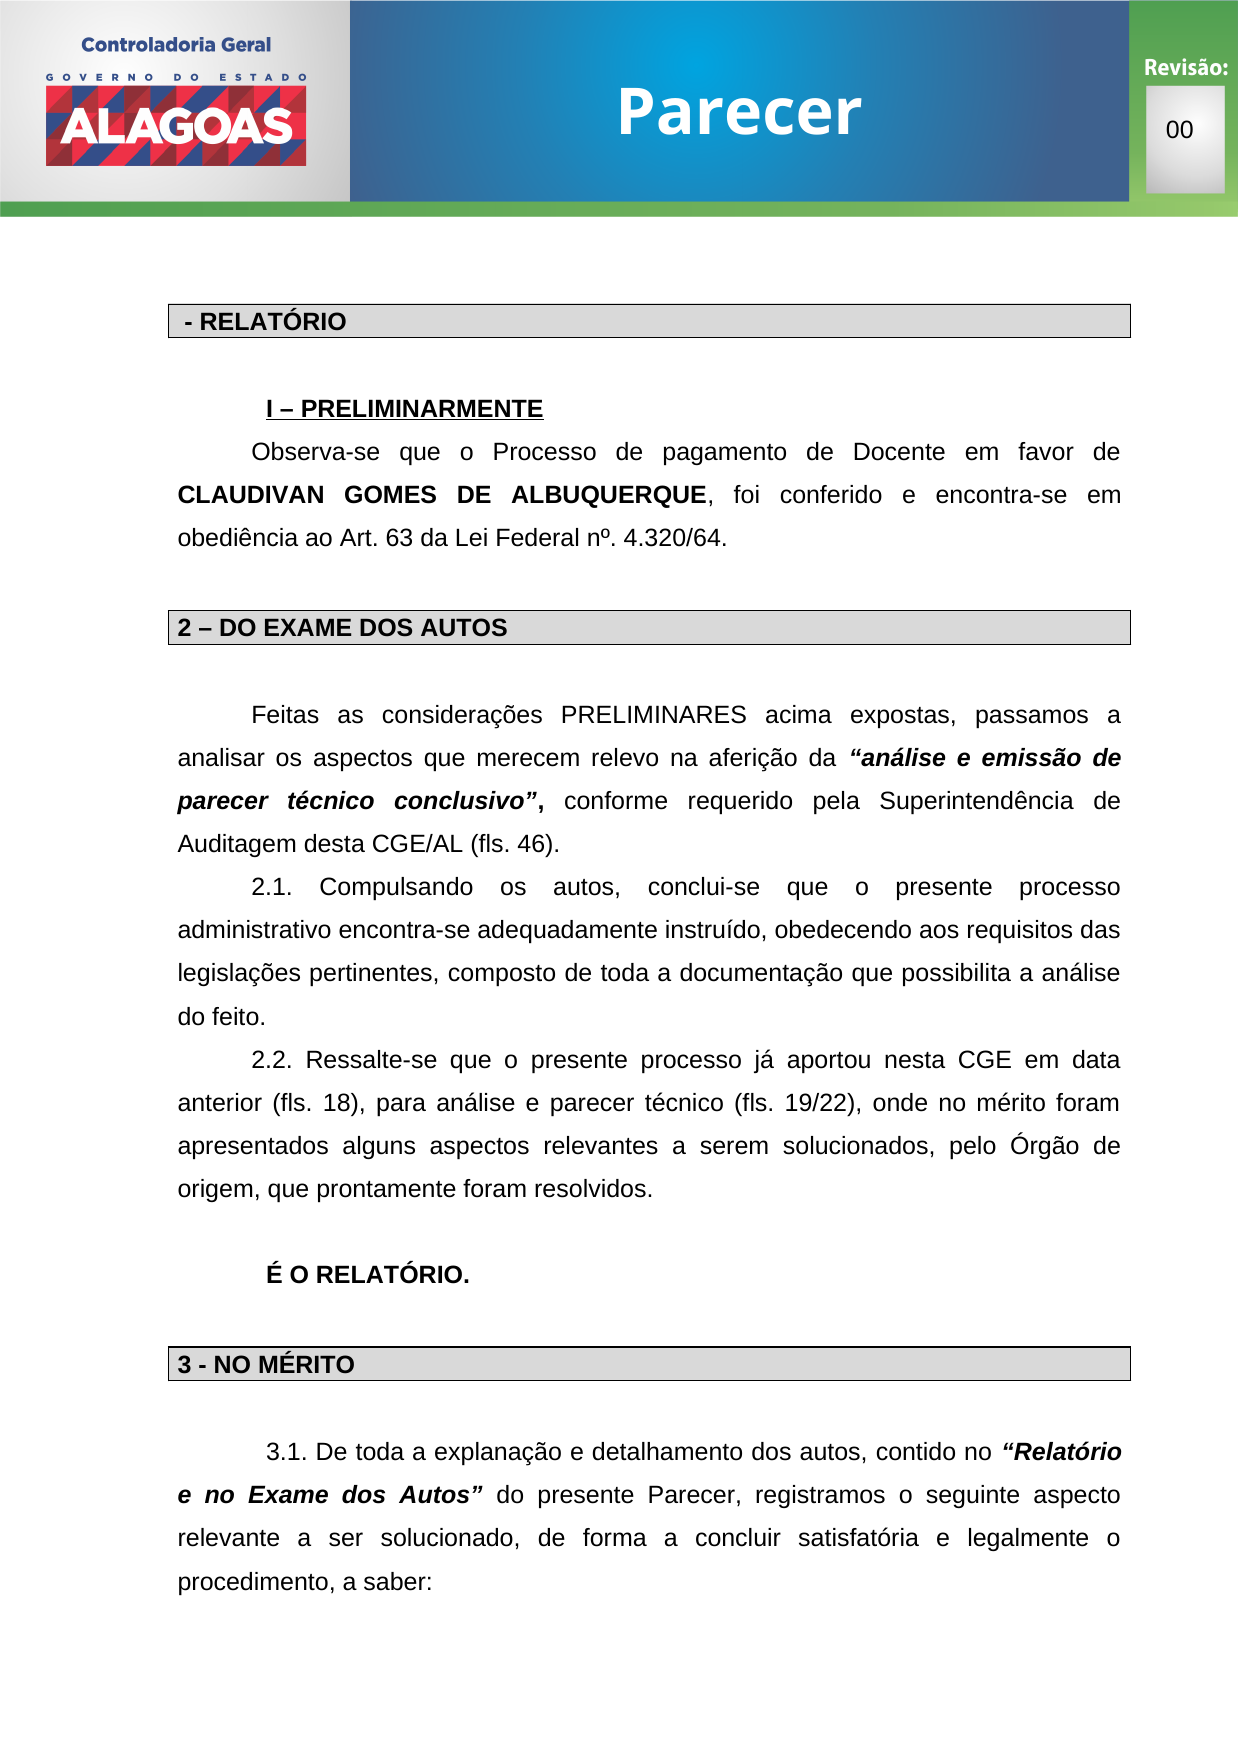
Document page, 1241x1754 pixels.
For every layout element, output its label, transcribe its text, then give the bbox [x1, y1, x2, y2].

text 3.1. De toda a explanação e detalhamento dos autos, contido no “Relatório e no Exame dos Autos” do presente Parecer, registramos o seguinte aspecto relevante a ser solucionado, de forma a concluir satisfatória e legalmente o procedimento, a saber: [177, 1437, 1122, 1595]
text 2 – DO EXAME DOS AUTOS [169, 611, 1130, 644]
text 2.2. Ressalte-se que o presente processo já aportou nesta CGE em data anterior (fls. 18), para análise e parecer técnico (fls. 19/22), onde no mérito foram apresentados alguns aspectos relevantes a serem solucionados, pelo Órgão de origem, que prontamente foram resolvidos. [177, 1044, 1122, 1203]
text É O RELATÓRIO. [177, 1260, 1122, 1289]
text Feitas as considerações PRELIMINARES acima expostas, passamos a analisar os aspectos que merecem relevo na aferição da “análise e emissão de parecer técnico conclusivo”, conforme requerido pela Superintendência de Auditagem desta CGE/AL (fls. 46). [177, 699, 1122, 858]
text 3 - NO MÉRITO [169, 1348, 1130, 1380]
picture [0, 0, 1238, 217]
text Observa-se que o Processo de pagamento de Docente em favor de CLAUDIVAN GOMES DE ALBUQUERQUE, foi conferido e encontra-se em obediência ao Art. 63 da Lei Federal nº. 4.320/64. [177, 437, 1122, 552]
text 2.1. Compulsando os autos, conclui-se que o presente processo administrativo encontra-se adequadamente instruído, obedecendo aos requisitos das legislações pertinentes, composto de toda a documentação que possibilita a análise do feito. [177, 872, 1122, 1030]
text - RELATÓRIO [169, 305, 1130, 337]
text I – PRELIMINARMENTE [177, 394, 1122, 423]
